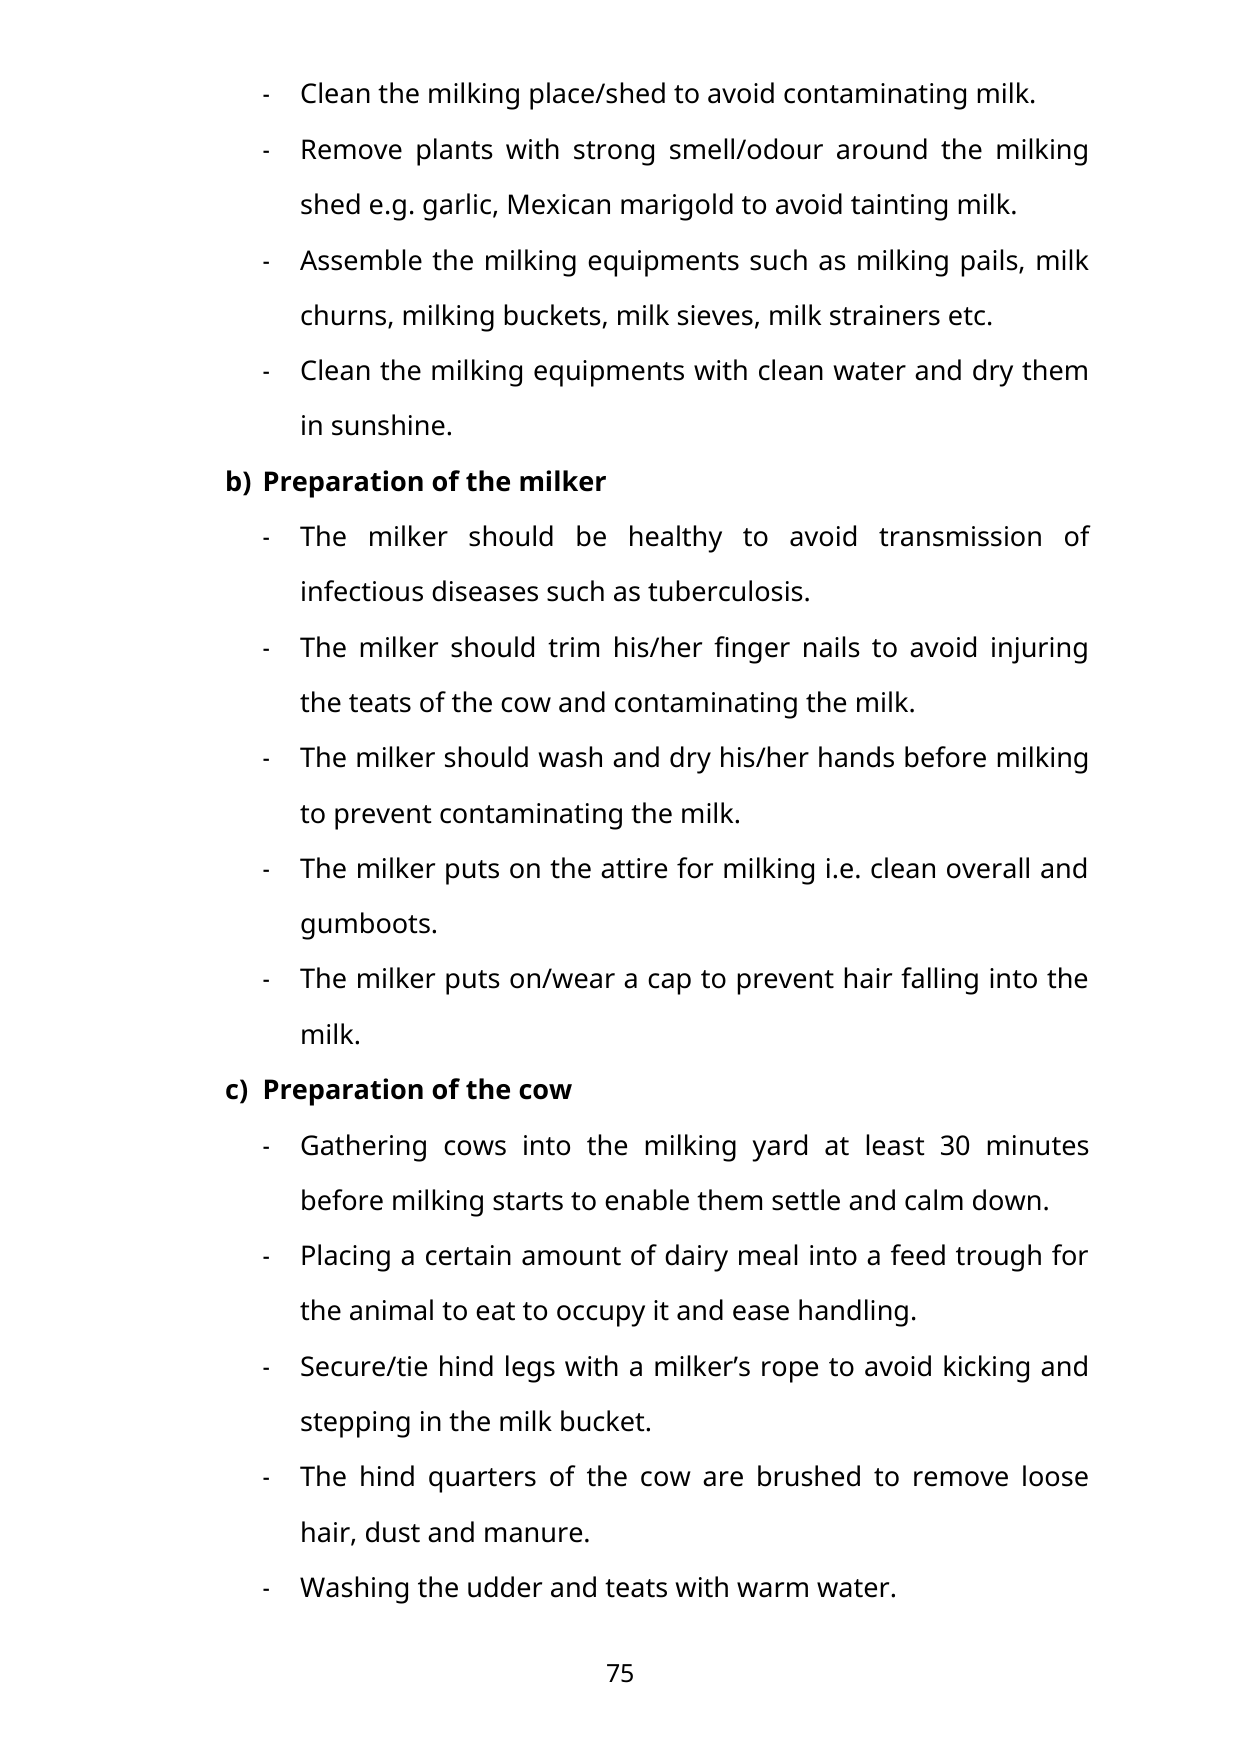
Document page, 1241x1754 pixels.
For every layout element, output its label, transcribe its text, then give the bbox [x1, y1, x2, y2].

list Washing the udder and teats with warm water. [262, 1568, 1090, 1605]
list Preparation of the cow [225, 1071, 1090, 1107]
list The milker should be healthy to avoid transmission of infectious diseases such as tuberculosis. [262, 517, 1090, 610]
list Clean the milking equipments with clean water and dry them in sunshine. [262, 352, 1090, 444]
list The milker should wash and dry his/her hands before milking to prevent contaminating the milk. [262, 739, 1090, 831]
list The milker puts on the attire for milking i.e. clean overall and gumboots. [262, 849, 1090, 942]
list The hind quarters of the cow are brushed to remove loose hair, dust and manure. [262, 1458, 1090, 1550]
list Placing a certain amount of dairy meal into a feed trough for the animal to eat to occupy it and ease handling. [262, 1237, 1090, 1329]
list Preparation of the milker [225, 462, 1090, 499]
list The milker should trim his/her finger nails to avoid injuring the teats of the cow and contaminating the milk. [262, 628, 1090, 720]
list Secure/tie hind legs with a milker’s rope to avoid kicking and stepping in the milk bucket. [262, 1347, 1090, 1439]
list Assemble the milking equipments such as milking pails, milk churns, milking buckets, milk sieves, milk strainers etc. [262, 241, 1090, 333]
list Gathering cows into the milking yard at least 30 minutes before milking starts to enable them settle and calm down. [262, 1126, 1090, 1218]
list Remove plants with strong smell/odour around the milking shed e.g. garlic, Mexican marigold to avoid tainting milk. [262, 130, 1090, 222]
list Clean the milking place/shed to avoid contaminating milk. [262, 75, 1090, 112]
list The milker puts on/wear a cap to prevent hair falling into the milk. [262, 960, 1090, 1052]
